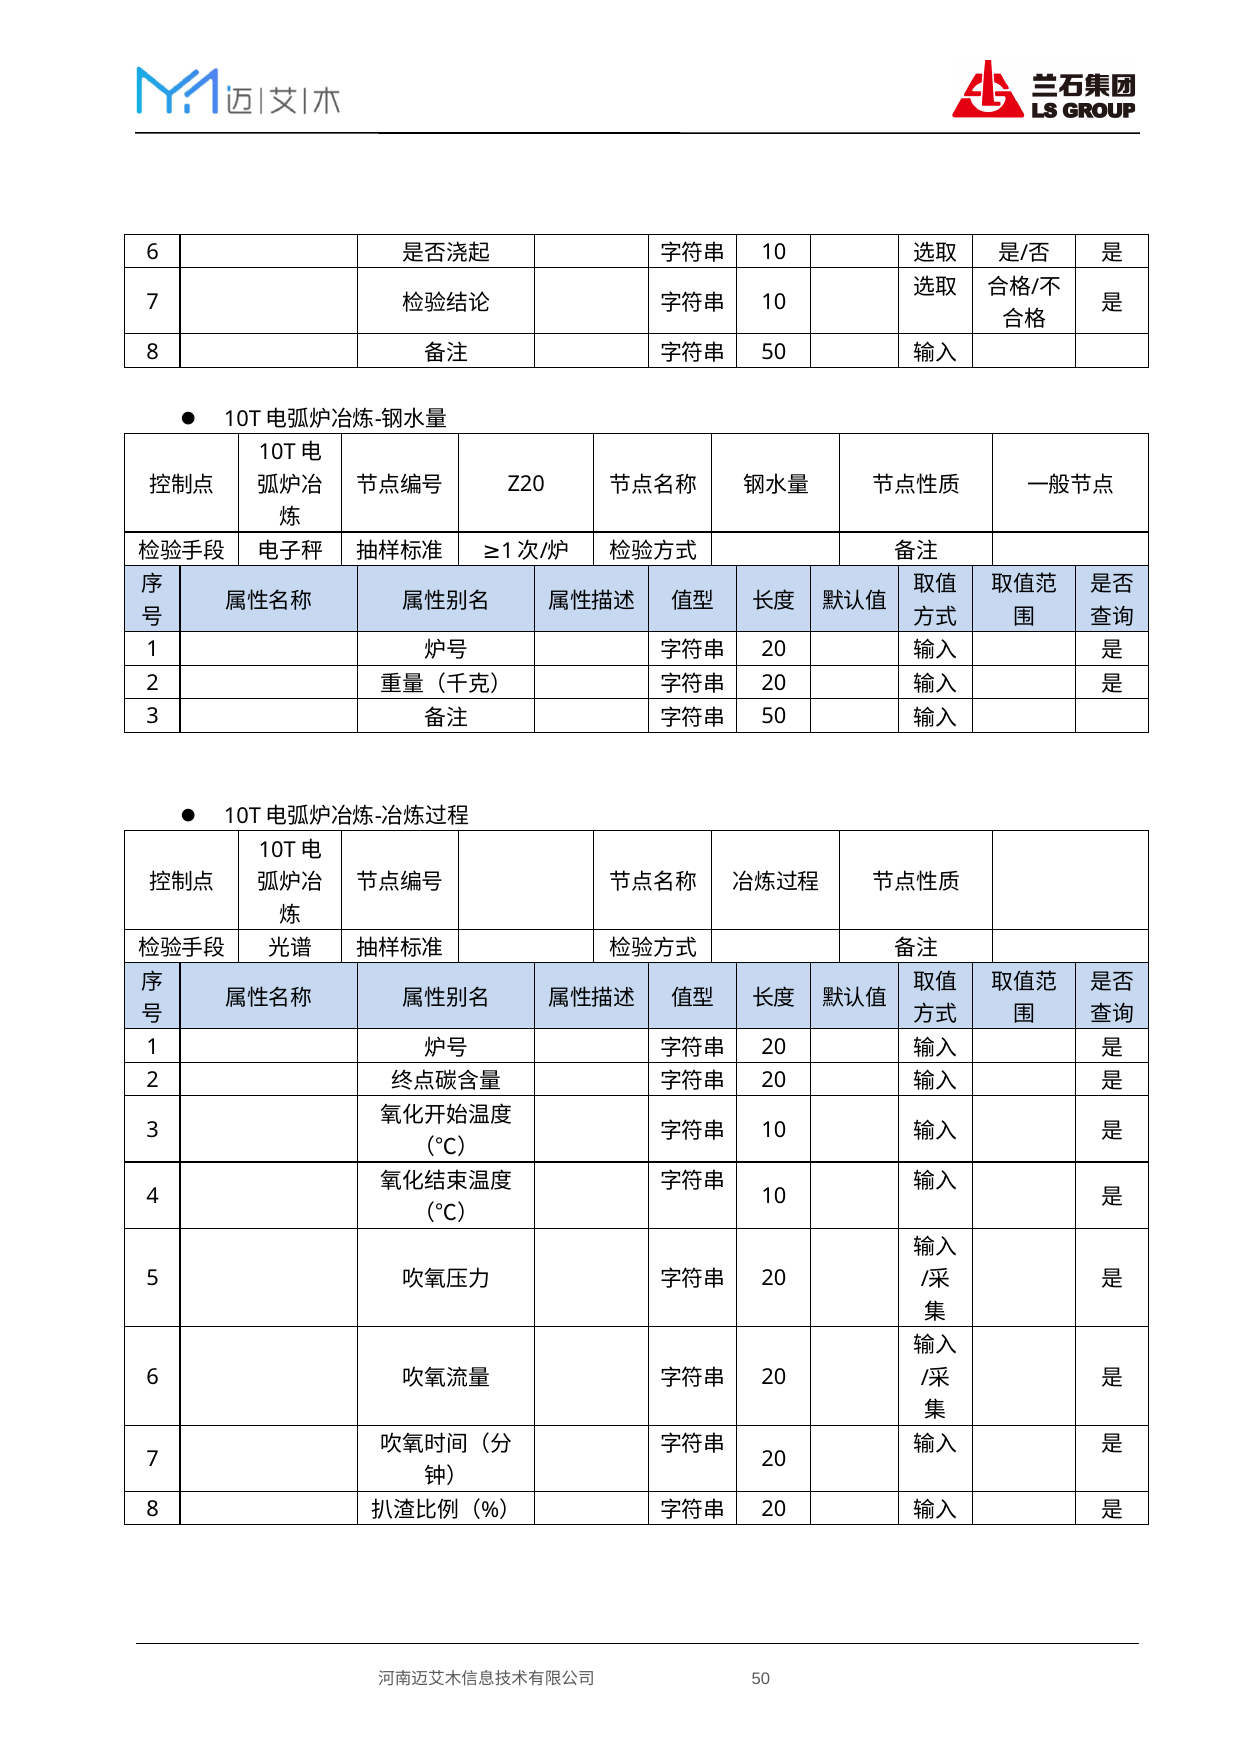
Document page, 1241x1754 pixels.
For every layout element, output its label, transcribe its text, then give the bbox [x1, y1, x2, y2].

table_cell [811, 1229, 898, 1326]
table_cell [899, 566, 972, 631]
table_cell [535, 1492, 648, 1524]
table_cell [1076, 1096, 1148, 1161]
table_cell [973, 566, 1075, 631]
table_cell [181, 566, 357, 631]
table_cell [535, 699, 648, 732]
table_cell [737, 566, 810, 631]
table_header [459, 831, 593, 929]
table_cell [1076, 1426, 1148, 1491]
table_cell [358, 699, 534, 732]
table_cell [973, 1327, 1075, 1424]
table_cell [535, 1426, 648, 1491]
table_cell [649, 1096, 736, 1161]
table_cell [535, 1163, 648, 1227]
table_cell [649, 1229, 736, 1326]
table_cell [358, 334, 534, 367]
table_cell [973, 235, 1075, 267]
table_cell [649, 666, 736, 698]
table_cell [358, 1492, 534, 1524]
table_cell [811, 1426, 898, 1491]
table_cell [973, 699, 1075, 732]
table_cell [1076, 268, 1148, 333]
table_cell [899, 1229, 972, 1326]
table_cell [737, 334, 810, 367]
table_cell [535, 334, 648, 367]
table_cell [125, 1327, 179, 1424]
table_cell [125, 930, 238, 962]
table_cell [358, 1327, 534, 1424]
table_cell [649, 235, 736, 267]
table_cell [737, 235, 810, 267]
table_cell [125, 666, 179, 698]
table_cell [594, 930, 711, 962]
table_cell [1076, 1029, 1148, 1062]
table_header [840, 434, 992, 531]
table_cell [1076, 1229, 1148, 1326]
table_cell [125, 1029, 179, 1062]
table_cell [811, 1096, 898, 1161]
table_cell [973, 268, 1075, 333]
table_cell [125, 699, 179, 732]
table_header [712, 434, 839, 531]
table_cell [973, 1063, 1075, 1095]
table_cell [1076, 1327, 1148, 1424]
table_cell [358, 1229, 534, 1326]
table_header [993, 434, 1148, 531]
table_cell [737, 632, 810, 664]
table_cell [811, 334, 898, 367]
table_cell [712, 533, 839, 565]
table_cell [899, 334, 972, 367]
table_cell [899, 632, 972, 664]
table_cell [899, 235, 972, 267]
picture [135, 65, 343, 118]
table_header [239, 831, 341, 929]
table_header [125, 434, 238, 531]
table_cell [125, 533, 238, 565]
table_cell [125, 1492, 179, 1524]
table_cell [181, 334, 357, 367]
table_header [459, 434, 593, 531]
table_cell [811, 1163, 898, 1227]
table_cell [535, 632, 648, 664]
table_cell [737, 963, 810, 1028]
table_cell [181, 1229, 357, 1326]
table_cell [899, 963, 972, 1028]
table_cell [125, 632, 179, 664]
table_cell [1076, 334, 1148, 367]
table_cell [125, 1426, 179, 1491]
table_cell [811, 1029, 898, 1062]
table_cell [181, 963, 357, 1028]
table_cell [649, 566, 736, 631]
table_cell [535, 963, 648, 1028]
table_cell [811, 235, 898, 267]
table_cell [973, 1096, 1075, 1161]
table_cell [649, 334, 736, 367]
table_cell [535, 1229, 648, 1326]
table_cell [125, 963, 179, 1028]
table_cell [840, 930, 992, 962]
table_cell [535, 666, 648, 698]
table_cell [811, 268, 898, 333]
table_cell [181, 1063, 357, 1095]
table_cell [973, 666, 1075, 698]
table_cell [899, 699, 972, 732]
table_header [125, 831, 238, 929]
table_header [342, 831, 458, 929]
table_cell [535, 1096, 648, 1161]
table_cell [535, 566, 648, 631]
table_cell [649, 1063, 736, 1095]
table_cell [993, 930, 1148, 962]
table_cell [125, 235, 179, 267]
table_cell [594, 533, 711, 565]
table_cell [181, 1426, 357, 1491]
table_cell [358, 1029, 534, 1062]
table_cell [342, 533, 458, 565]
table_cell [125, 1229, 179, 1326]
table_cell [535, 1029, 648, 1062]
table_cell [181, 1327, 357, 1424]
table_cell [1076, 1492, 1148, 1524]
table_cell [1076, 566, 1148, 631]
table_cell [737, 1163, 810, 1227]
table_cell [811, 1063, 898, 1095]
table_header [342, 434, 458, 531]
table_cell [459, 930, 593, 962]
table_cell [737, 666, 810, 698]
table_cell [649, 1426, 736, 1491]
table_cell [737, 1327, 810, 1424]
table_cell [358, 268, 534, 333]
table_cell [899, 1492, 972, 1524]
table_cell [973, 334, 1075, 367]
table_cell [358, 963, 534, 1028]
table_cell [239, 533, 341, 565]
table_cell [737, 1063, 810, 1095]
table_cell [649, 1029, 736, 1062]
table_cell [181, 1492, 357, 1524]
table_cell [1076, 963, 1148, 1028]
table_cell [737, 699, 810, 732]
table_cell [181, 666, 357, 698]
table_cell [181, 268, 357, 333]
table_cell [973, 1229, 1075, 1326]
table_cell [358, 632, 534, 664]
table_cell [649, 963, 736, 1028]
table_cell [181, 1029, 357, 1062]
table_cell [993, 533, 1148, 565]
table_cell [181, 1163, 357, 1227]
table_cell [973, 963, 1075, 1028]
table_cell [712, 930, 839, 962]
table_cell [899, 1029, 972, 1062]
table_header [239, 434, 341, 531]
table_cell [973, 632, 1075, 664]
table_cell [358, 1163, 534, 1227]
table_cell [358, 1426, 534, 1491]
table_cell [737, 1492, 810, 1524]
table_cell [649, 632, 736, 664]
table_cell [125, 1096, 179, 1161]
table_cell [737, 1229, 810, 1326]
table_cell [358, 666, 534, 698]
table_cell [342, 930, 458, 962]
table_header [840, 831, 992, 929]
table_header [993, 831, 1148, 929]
list 10T电弧炉冶炼-钢水量 [180, 400, 1137, 433]
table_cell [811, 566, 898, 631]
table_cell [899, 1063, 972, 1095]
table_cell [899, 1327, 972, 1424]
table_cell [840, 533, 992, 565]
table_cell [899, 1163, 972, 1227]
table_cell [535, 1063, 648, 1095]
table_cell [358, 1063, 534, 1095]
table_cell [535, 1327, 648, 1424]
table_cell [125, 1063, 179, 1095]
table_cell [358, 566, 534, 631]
picture [952, 60, 1136, 118]
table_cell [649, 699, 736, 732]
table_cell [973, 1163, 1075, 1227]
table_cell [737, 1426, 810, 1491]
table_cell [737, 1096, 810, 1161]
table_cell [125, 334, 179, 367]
list 10T电弧炉冶炼-冶炼过程 [180, 798, 1137, 830]
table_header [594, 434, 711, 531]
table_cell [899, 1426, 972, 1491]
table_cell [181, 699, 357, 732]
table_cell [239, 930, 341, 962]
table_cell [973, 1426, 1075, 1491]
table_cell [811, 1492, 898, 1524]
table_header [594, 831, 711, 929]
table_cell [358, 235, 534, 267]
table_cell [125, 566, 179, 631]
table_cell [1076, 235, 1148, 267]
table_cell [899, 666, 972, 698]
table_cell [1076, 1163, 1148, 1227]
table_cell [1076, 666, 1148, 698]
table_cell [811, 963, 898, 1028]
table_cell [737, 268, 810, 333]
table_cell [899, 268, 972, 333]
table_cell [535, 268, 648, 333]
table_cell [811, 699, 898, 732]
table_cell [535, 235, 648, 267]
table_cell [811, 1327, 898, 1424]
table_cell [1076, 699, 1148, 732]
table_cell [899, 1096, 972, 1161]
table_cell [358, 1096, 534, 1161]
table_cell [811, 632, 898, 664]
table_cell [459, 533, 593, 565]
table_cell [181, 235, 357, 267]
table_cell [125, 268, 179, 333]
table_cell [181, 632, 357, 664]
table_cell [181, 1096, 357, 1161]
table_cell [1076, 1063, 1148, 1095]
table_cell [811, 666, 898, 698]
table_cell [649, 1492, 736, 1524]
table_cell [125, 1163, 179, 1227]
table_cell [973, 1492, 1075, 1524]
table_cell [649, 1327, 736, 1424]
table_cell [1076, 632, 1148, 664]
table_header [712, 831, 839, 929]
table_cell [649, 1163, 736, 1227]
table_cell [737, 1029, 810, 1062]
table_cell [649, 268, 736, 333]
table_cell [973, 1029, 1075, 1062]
